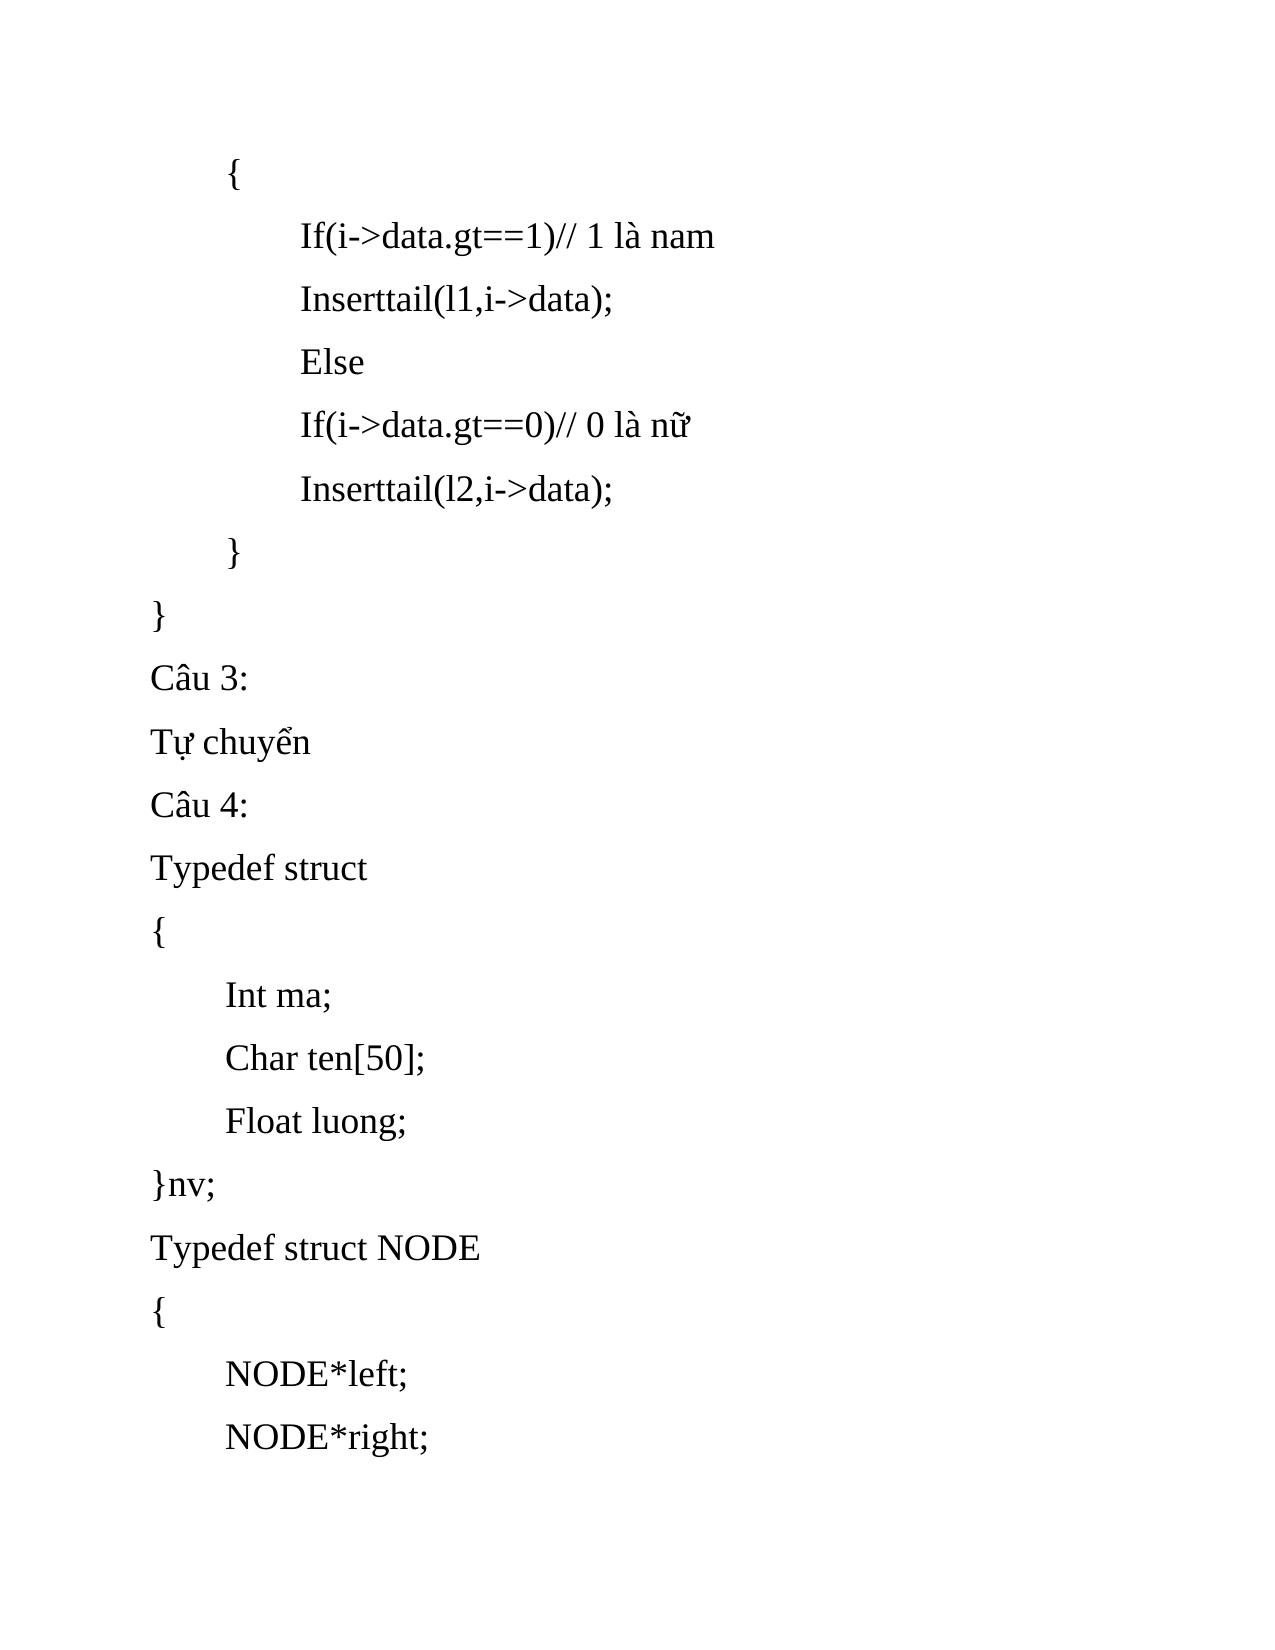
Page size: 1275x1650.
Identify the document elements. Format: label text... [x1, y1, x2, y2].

text } [150, 529, 1125, 572]
text Else [225, 340, 1125, 383]
text { [150, 909, 1125, 952]
text Câu 4: [150, 782, 1125, 825]
text { [150, 150, 1125, 193]
text NODE*right; [150, 1414, 1125, 1458]
text { [150, 1288, 1125, 1331]
text If(i->data.gt==0)// 0 là nữ [225, 403, 1125, 446]
text Inserttail(l2,i->data); [225, 466, 1125, 509]
text Tự chuyển [150, 719, 1125, 762]
text } [150, 593, 1125, 636]
text Char ten[50]; [150, 1035, 1125, 1078]
text Typedef struct NODE [150, 1225, 1125, 1268]
text Float luong; [150, 1098, 1125, 1142]
text }nv; [150, 1162, 1125, 1205]
text Int ma; [150, 972, 1125, 1015]
text NODE*left; [150, 1351, 1125, 1394]
text Câu 3: [150, 656, 1125, 699]
text Inserttail(l1,i->data); [150, 276, 1125, 319]
text Typedef struct [150, 846, 1125, 889]
text If(i->data.gt==1)// 1 là nam [150, 213, 1125, 256]
